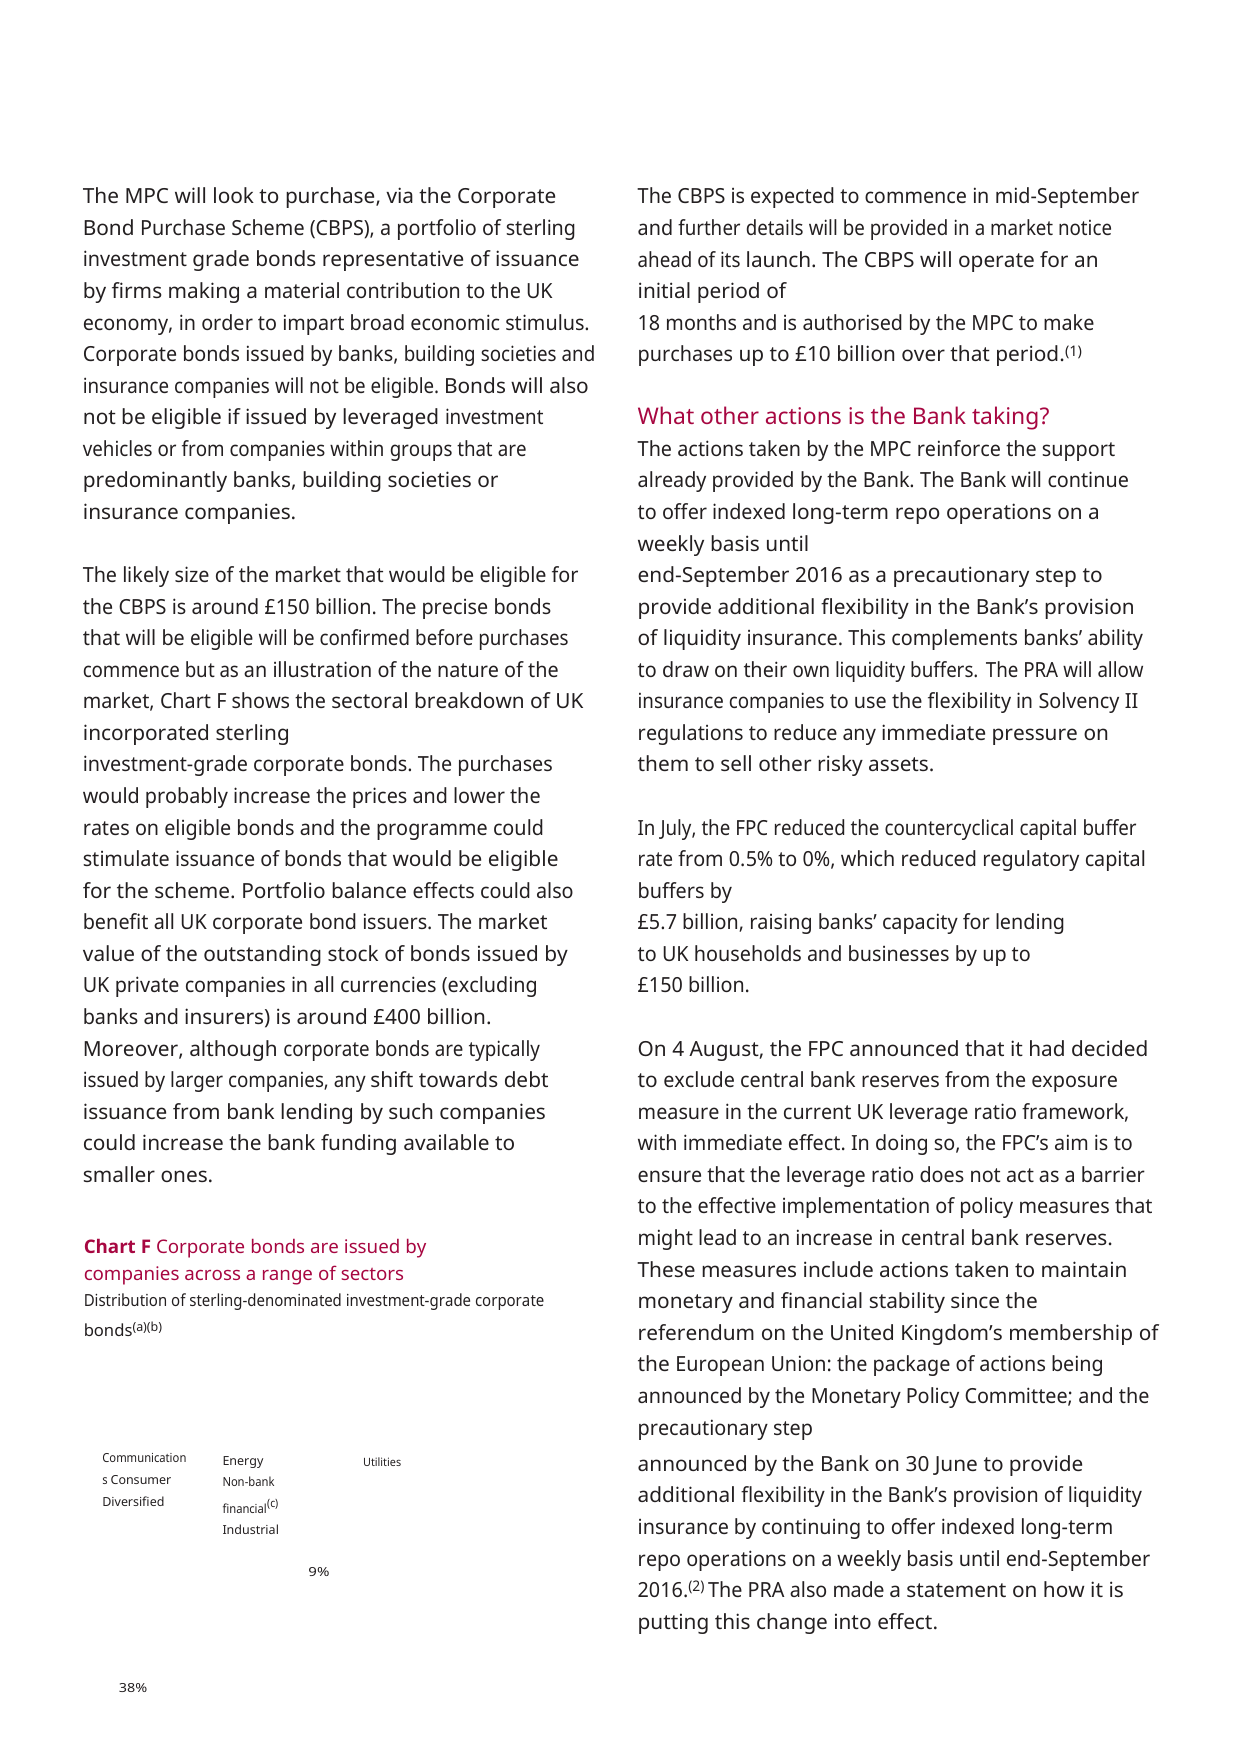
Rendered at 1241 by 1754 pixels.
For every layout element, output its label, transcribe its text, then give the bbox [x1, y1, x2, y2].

text UK private companies in all currencies (excluding banks and insurers) is around £400 billion. Moreover, although corporate bonds are typically issued by larger companies, any shift towards debt issuance from bank lending by such companies could increase the bank funding available to smaller ones. [83, 971, 591, 1188]
text Utilities [363, 1454, 403, 1469]
subtitle What other actions is the Bank taking? [637, 400, 1184, 432]
text Non-bank financial(c) Industrial [222, 1473, 331, 1538]
text Distribution of sterling-denominated investment-grade corporate bonds(a)(b) [83, 1288, 590, 1341]
text announced by the Bank on 30 June to provide additional flexibility in the Bank’s provision of liquidity insurance by continuing to offer indexed long-term repo operations on a weekly basis until end-September 2016.(2) The PRA also made a statement on how it is putting this change into effect. [637, 1449, 1153, 1635]
text Energy [222, 1452, 329, 1469]
text Communications Consumer Diversified [102, 1449, 187, 1511]
text 9% [191, 1563, 329, 1581]
text The CBPS is expected to commence in mid-September and further details will be provided in a market notice ahead of its launch. The CBPS will operate for an initial period of [637, 182, 1147, 305]
text end-September 2016 as a precautionary step to provide additional flexibility in the Bank’s provision of liquidity insurance. This complements banks’ ability to draw on their own liquidity buffers. The PRA will allow insurance companies to use the flexibility in Solvency II regulations to reduce any immediate pressure on them to sell other risky assets. [637, 560, 1153, 778]
text On 4 August, the FPC announced that it had decided to exclude central bank reserves from the exposure measure in the current UK leverage ratio framework, with immediate effect. In doing so, the FPC’s aim is to ensure that the leverage ratio does not act as a barrier to the effective implementation of policy measures that might lead to an increase in central bank reserves. These measures include actions taken to maintain monetary and financial stability since the referendum on the United Kingdom’s membership of the European Union: the package of actions being announced by the Monetary Policy Committee; and the precautionary step [637, 1034, 1158, 1441]
text In July, the FPC reduced the countercyclical capital buffer rate from 0.5% to 0%, which reduced regulatory capital buffers by [637, 813, 1152, 904]
text The likely size of the market that would be eligible for the CBPS is around £150 billion. The precise bonds that will be eligible will be confirmed before purchases commence but as an illustration of the nature of the market, Chart F shows the sectoral breakdown of UK incorporated sterling [83, 560, 590, 746]
text 18 months and is authorised by the MPC to make purchases up to £10 billion over that period.(1) [637, 308, 1133, 368]
text Chart F Corporate bonds are issued by companies across a range of sectors [83, 1233, 480, 1286]
text 38% [67, 1679, 147, 1696]
text £5.7 billion, raising banks’ capacity for lending to UK households and businesses by up to £150 billion. [637, 907, 1070, 999]
text The actions taken by the MPC reinforce the support already provided by the Bank. The Bank will continue to offer indexed long-term repo operations on a weekly basis until [637, 434, 1151, 557]
text investment-grade corporate bonds. The purchases would probably increase the prices and lower the rates on eligible bonds and the programme could stimulate issuance of bonds that would be eligible for the scheme. Portfolio balance effects could also benefit all UK corporate bond issuers. The market value of the outstanding stock of bonds issued by [83, 749, 589, 967]
text The MPC will look to purchase, via the Corporate Bond Purchase Scheme (CBPS), a portfolio of sterling investment grade bonds representative of issuance by firms making a material contribution to the UK economy, in order to impart broad economic stimulus. Corporate bonds issued by banks, building societies and insurance companies will not be eligible. Bonds will also not be eligible if issued by leveraged investment vehicles or from companies within groups that are predominantly banks, building societies or insurance companies. [83, 181, 599, 526]
